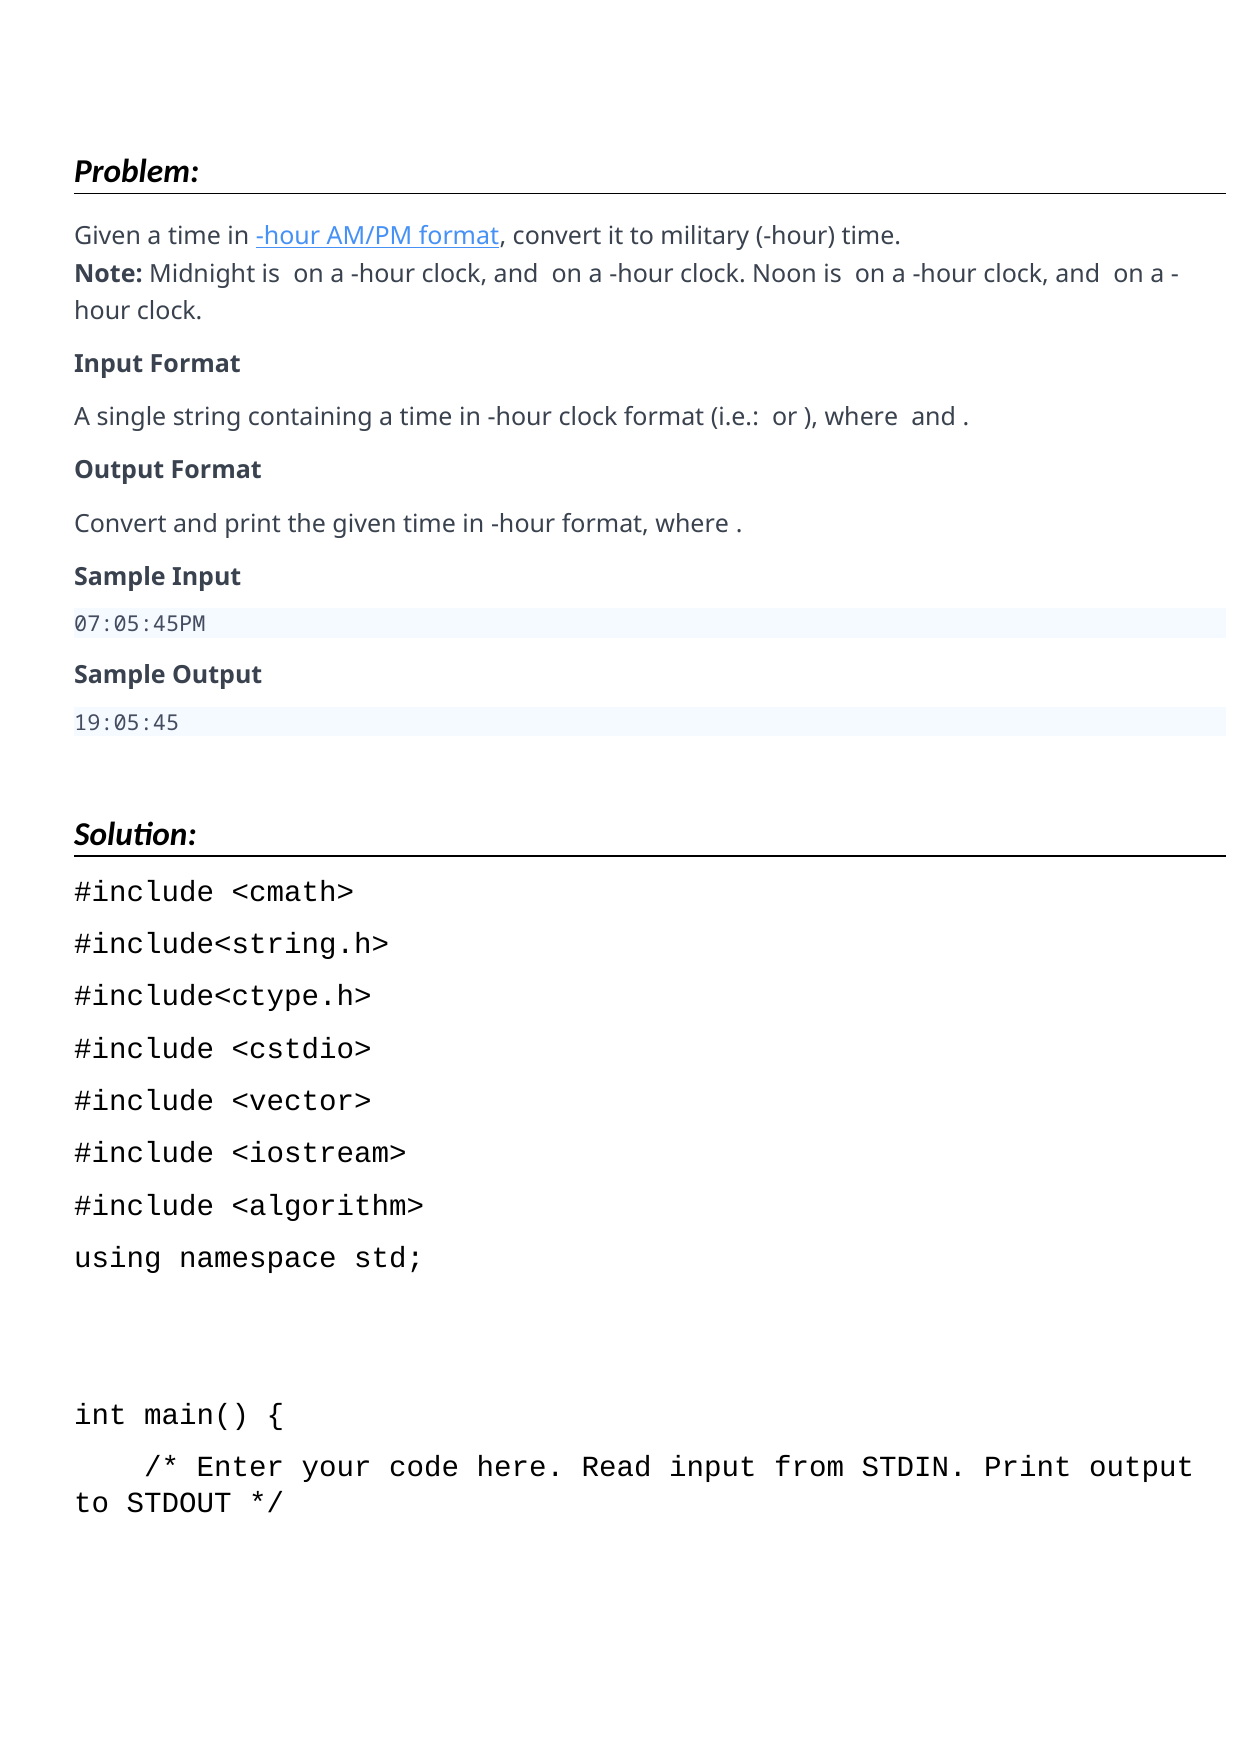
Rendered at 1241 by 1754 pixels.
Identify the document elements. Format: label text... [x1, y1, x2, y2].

text 07:05:45PM [74, 608, 1226, 638]
text #include <iostream> [74, 1138, 1226, 1171]
text int main() { [74, 1400, 1226, 1433]
text #include<ctype.h> [74, 981, 1226, 1014]
text Given a time in -hour AM/PM format, convert it to military (-hour) time. [74, 214, 1226, 252]
text #include <cstdio> [74, 1034, 1226, 1067]
text Note: Midnight is on a -hour clock, and on a -hour clock. Noon is on a -hour clock, and on a -hour clock. [74, 252, 1226, 327]
text #include<string.h> [74, 929, 1226, 962]
text Problem: [74, 150, 1226, 193]
text A single string containing a time in -hour clock format (i.e.: or ), where and . [74, 396, 1226, 433]
text Sample Output [74, 653, 1226, 691]
text Sample Input [74, 555, 1226, 592]
text 19:05:45 [74, 707, 1226, 736]
text using namespace std; [74, 1243, 1226, 1276]
text Output Format [74, 449, 1226, 486]
text Convert and print the given time in -hour format, where . [74, 502, 1226, 539]
text #include <cmath> [74, 877, 1226, 910]
text #include <algorithm> [74, 1191, 1226, 1224]
text Input Format [74, 342, 1226, 380]
text Solution: [74, 813, 1226, 855]
text #include <vector> [74, 1086, 1226, 1119]
text /* Enter your code here. Read input from STDIN. Print output to STDOUT */ [74, 1452, 1226, 1521]
